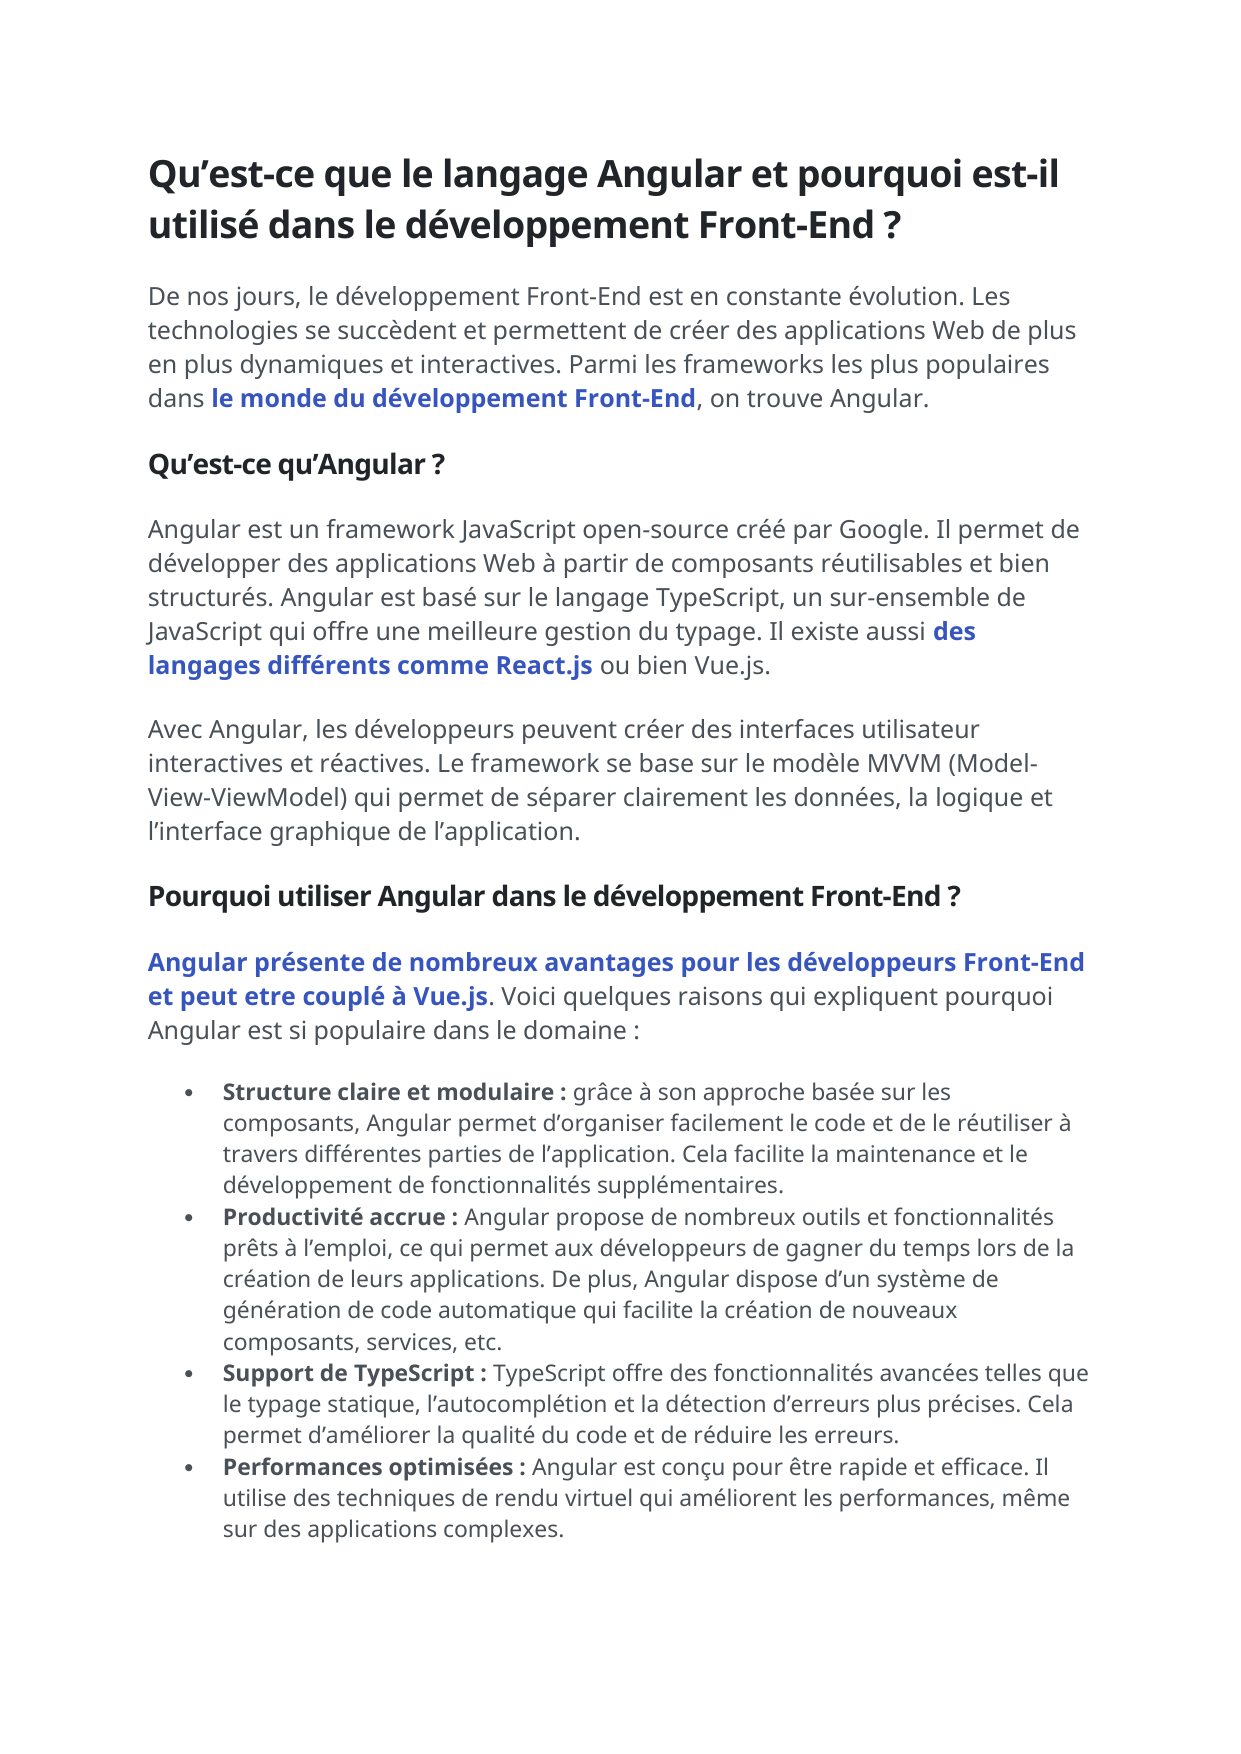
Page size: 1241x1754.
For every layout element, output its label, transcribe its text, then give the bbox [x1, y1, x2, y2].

list Structure claire et modulaire : grâce à son approche basée sur les composants, Angular permet d’organiser facilement le code et de le réutiliser à travers différentes parties de l’application. Cela facilite la maintenance et le développement de fonctionnalités supplémentaires. [185, 1076, 1093, 1201]
subtitle Qu’est-ce que le langage Angular et pourquoi est-il utilisé dans le développement Front-End ? [148, 148, 1093, 250]
subtitle Pourquoi utiliser Angular dans le développement Front-End ? [148, 877, 1093, 915]
text Avec Angular, les développeurs peuvent créer des interfaces utilisateur interactives et réactives. Le framework se base sur le modèle MVVM (Model-View-ViewModel) qui permet de séparer clairement les données, la logique et l’interface graphique de l’application. [148, 711, 1093, 847]
list Performances optimisées : Angular est conçu pour être rapide et efficace. Il utilise des techniques de rendu virtuel qui améliorent les performances, même sur des applications complexes. [185, 1451, 1093, 1544]
text De nos jours, le développement Front-End est en constante évolution. Les technologies se succèdent et permettent de créer des applications Web de plus en plus dynamiques et interactives. Parmi les frameworks les plus populaires dans le monde du développement Front-End, on trouve Angular. [148, 279, 1093, 415]
subtitle Qu’est-ce qu’Angular ? [148, 444, 1093, 483]
text Angular est un framework JavaScript open-source créé par Google. Il permet de développer des applications Web à partir de composants réutilisables et bien structurés. Angular est basé sur le langage TypeScript, un sur-ensemble de JavaScript qui offre une meilleure gestion du typage. Il existe aussi des langages différents comme React.js ou bien Vue.js. [148, 512, 1093, 682]
list Support de TypeScript : TypeScript offre des fonctionnalités avancées telles que le typage statique, l’autocomplétion et la détection d’erreurs plus précises. Cela permet d’améliorer la qualité du code et de réduire les erreurs. [185, 1357, 1093, 1451]
list Productivité accrue : Angular propose de nombreux outils et fonctionnalités prêts à l’emploi, ce qui permet aux développeurs de gagner du temps lors de la création de leurs applications. De plus, Angular dispose d’un système de génération de code automatique qui facilite la création de nouveaux composants, services, etc. [185, 1201, 1093, 1357]
text Angular présente de nombreux avantages pour les développeurs Front-End et peut etre couplé à Vue.js. Voici quelques raisons qui expliquent pourquoi Angular est si populaire dans le domaine : [148, 944, 1093, 1046]
